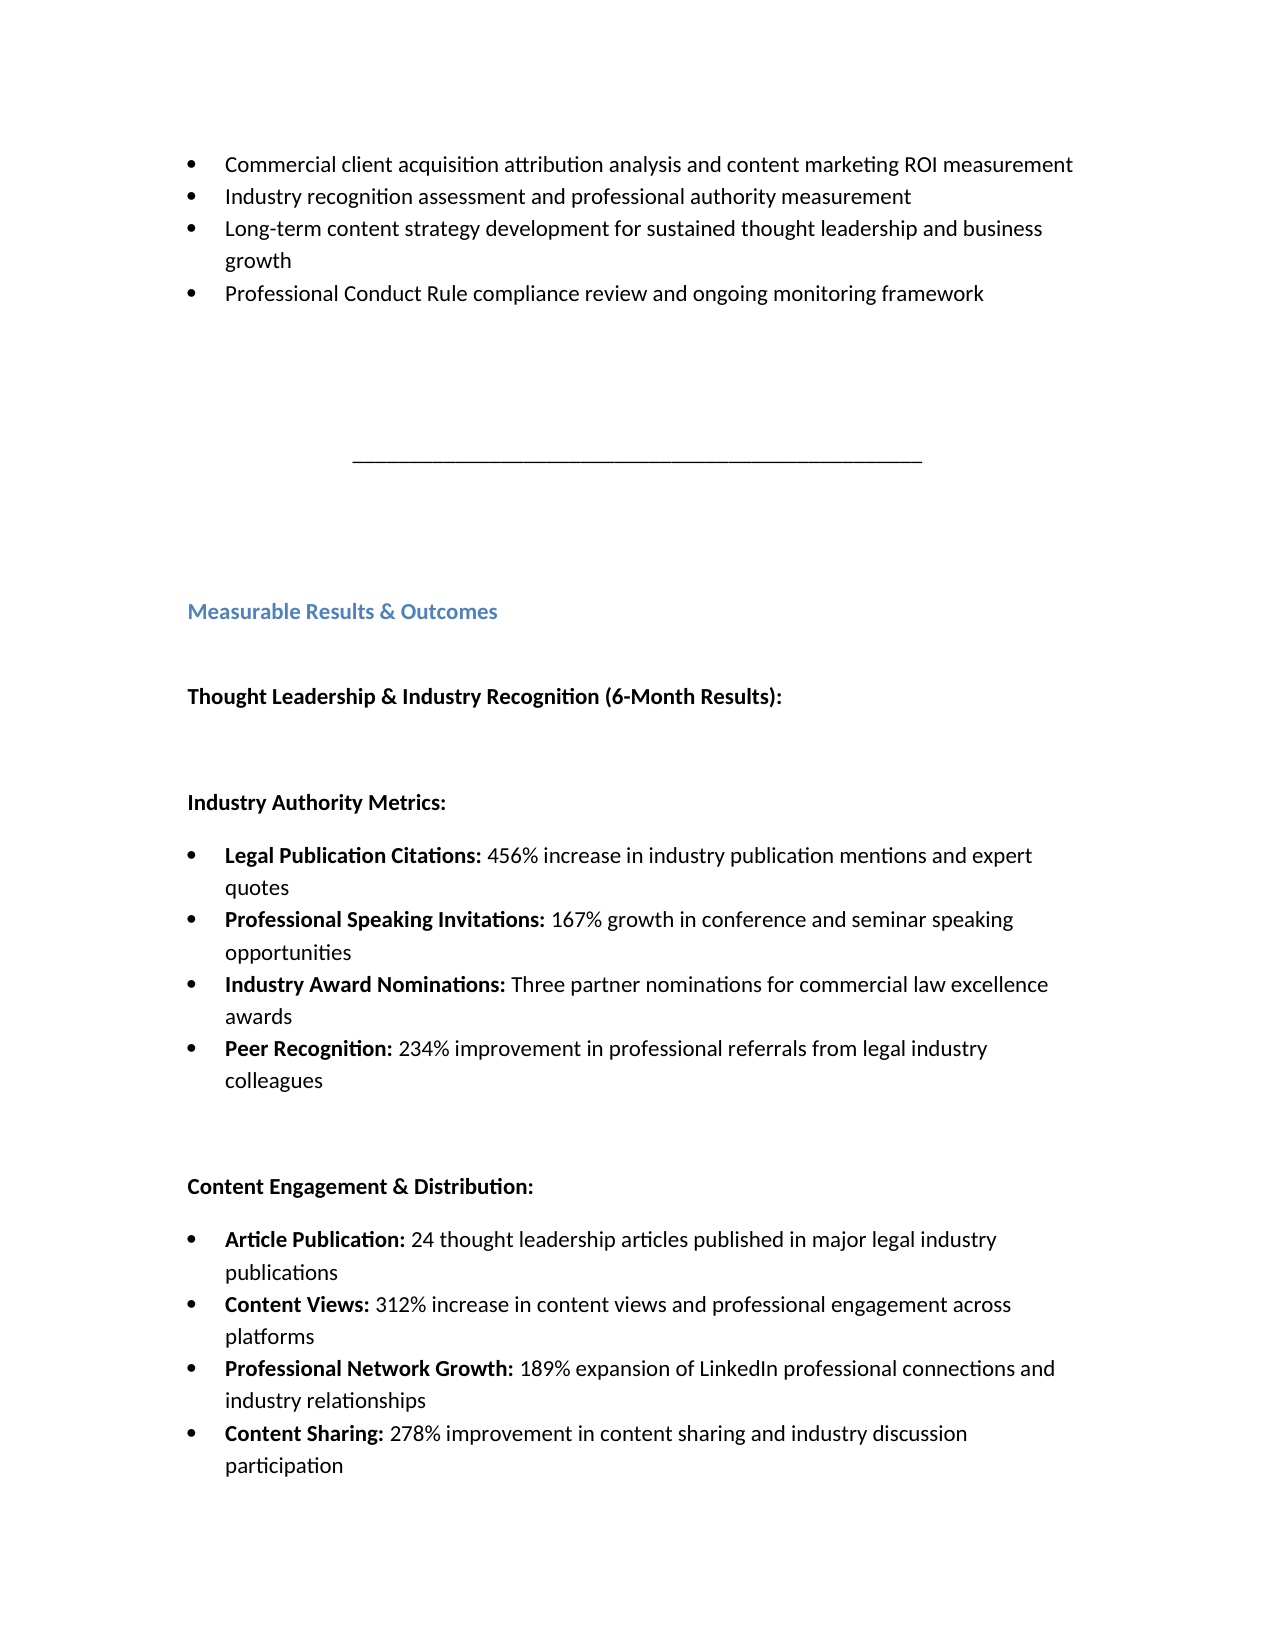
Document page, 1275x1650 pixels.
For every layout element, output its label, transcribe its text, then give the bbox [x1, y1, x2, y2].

list Content Sharing: 278% improvement in content sharing and industry discussion participation [187, 1419, 1087, 1479]
list Long-term content strategy development for sustained thought leadership and business growth [187, 214, 1087, 274]
list Industry recognition assessment and professional authority measurement [187, 182, 1087, 210]
list Legal Publication Citations: 456% increase in industry publication mentions and expert quotes [187, 841, 1087, 901]
text Thought Leadership & Industry Recognition (6-Month Results): [187, 682, 1087, 710]
list Professional Network Growth: 189% expansion of LinkedIn professional connections and industry relationships [187, 1354, 1087, 1414]
list Professional Conduct Rule compliance review and ongoing monitoring framework [187, 279, 1087, 307]
list Article Publication: 24 thought leadership articles published in major legal industry publications [187, 1226, 1087, 1286]
list Professional Speaking Invitations: 167% growth in conference and seminar speaking opportunities [187, 906, 1087, 966]
text __________________________________________________ [187, 438, 1087, 466]
list Peer Recognition: 234% improvement in professional referrals from legal industry colleagues [187, 1034, 1087, 1094]
list Industry Award Nominations: Three partner nominations for commercial law excellence awards [187, 970, 1087, 1030]
subtitle Measurable Results & Outcomes [187, 597, 1087, 625]
list Commercial client acquisition attribution analysis and content marketing ROI measurement [187, 150, 1087, 178]
text Content Engagement & Distribution: [187, 1172, 1087, 1201]
list Content Views: 312% increase in content views and professional engagement across platforms [187, 1290, 1087, 1350]
text Industry Authority Metrics: [187, 788, 1087, 816]
